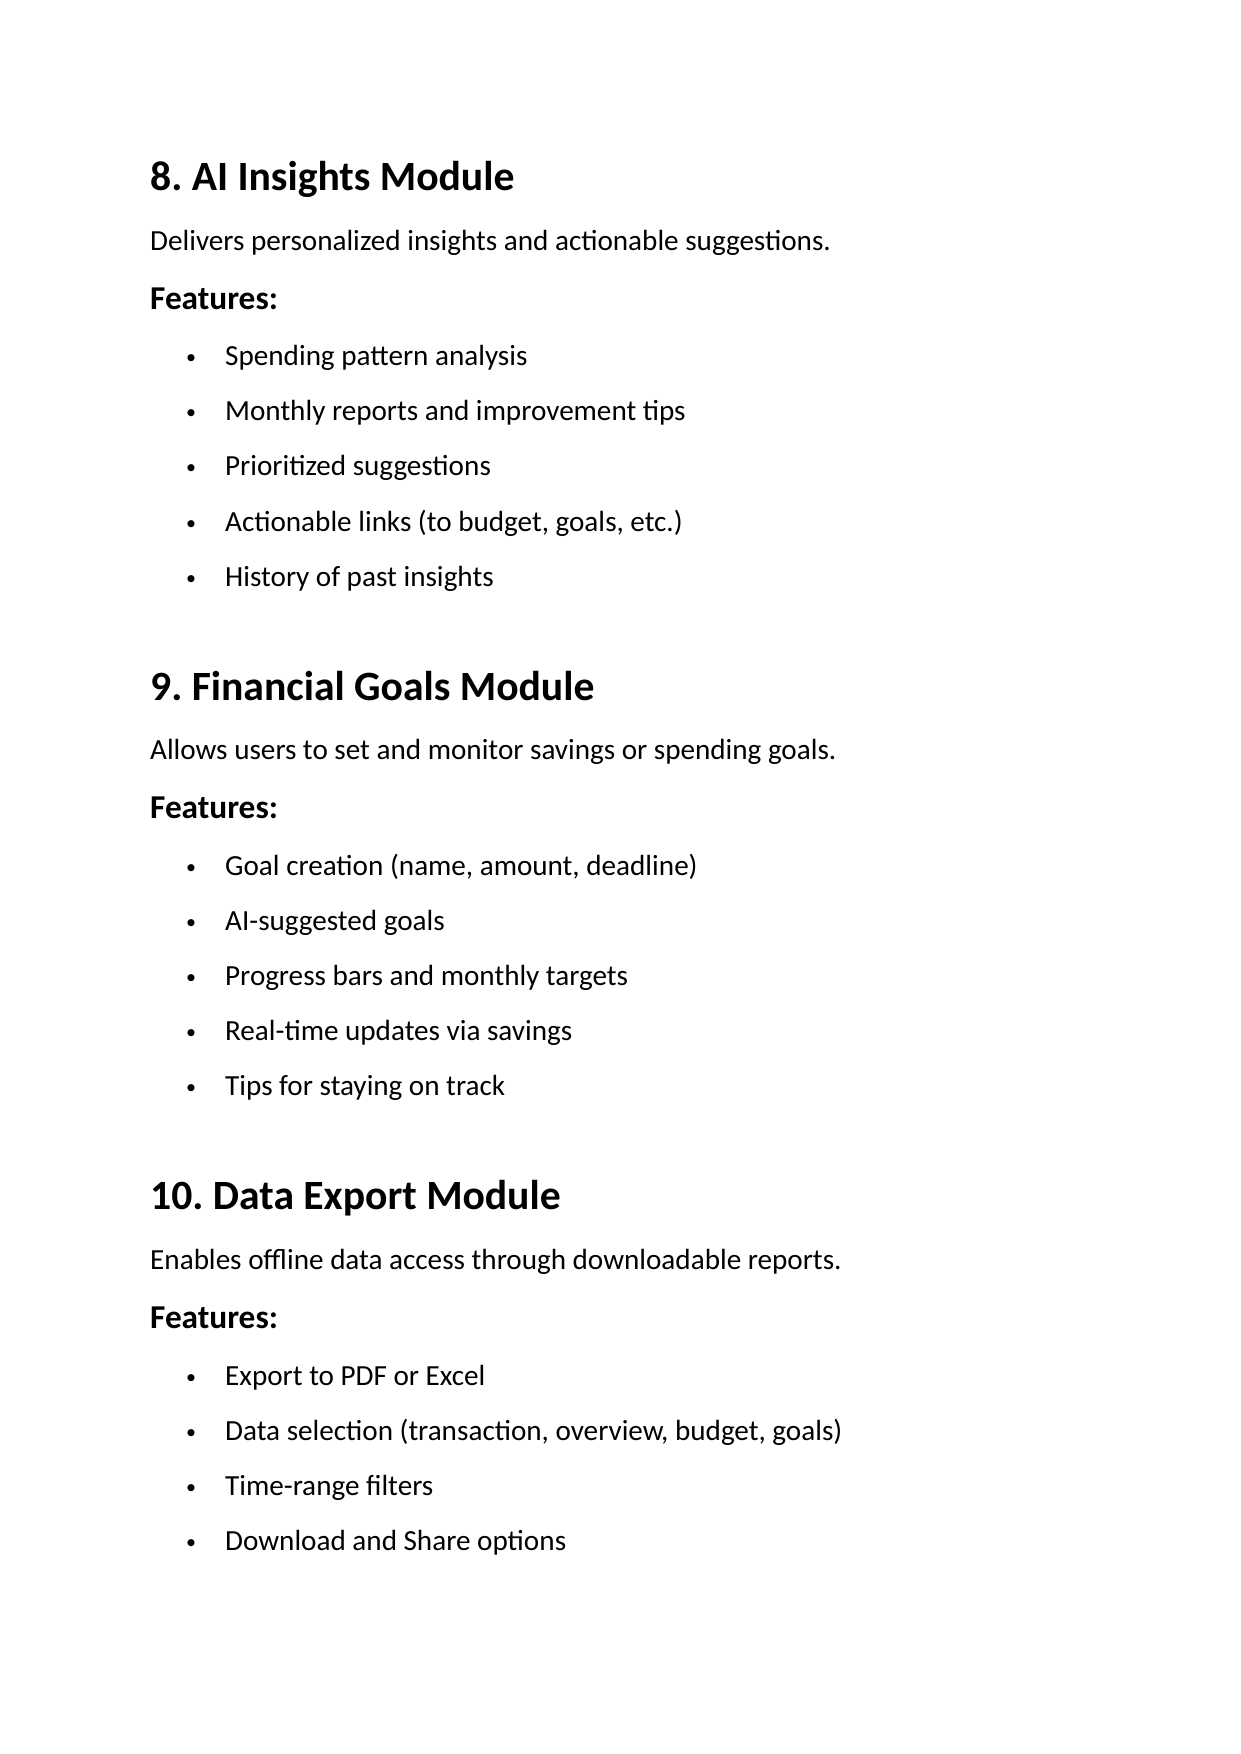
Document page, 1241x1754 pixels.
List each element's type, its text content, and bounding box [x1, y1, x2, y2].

list Goal creation (name, amount, deadline) [187, 847, 1090, 883]
list History of past insights [187, 558, 1090, 593]
text 9. Financial Goals Module [150, 660, 1090, 711]
list Tips for staying on track [187, 1067, 1090, 1103]
list Export to PDF or Excel [187, 1357, 1090, 1392]
text Features: [150, 786, 1090, 827]
list Data selection (transaction, overview, budget, goals) [187, 1412, 1090, 1447]
text Features: [150, 277, 1090, 317]
list Real-time updates via savings [187, 1012, 1090, 1048]
list Progress bars and monthly targets [187, 957, 1090, 993]
text 8. AI Insights Module [150, 150, 1090, 201]
list Actionable links (to budget, goals, etc.) [187, 503, 1090, 538]
list Spending pattern analysis [187, 337, 1090, 373]
text 10. Data Export Module [150, 1169, 1090, 1220]
text Delivers personalized insights and actionable suggestions. [150, 222, 1090, 257]
list Time-range filters [187, 1467, 1090, 1502]
text Features: [150, 1296, 1090, 1337]
text Enables offline data access through downloadable reports. [150, 1241, 1090, 1277]
list AI-suggested goals [187, 902, 1090, 938]
list Prioritized suggestions [187, 447, 1090, 483]
list Download and Share options [187, 1522, 1090, 1558]
list Monthly reports and improvement tips [187, 392, 1090, 428]
text Allows users to set and monitor savings or spending goals. [150, 731, 1090, 767]
